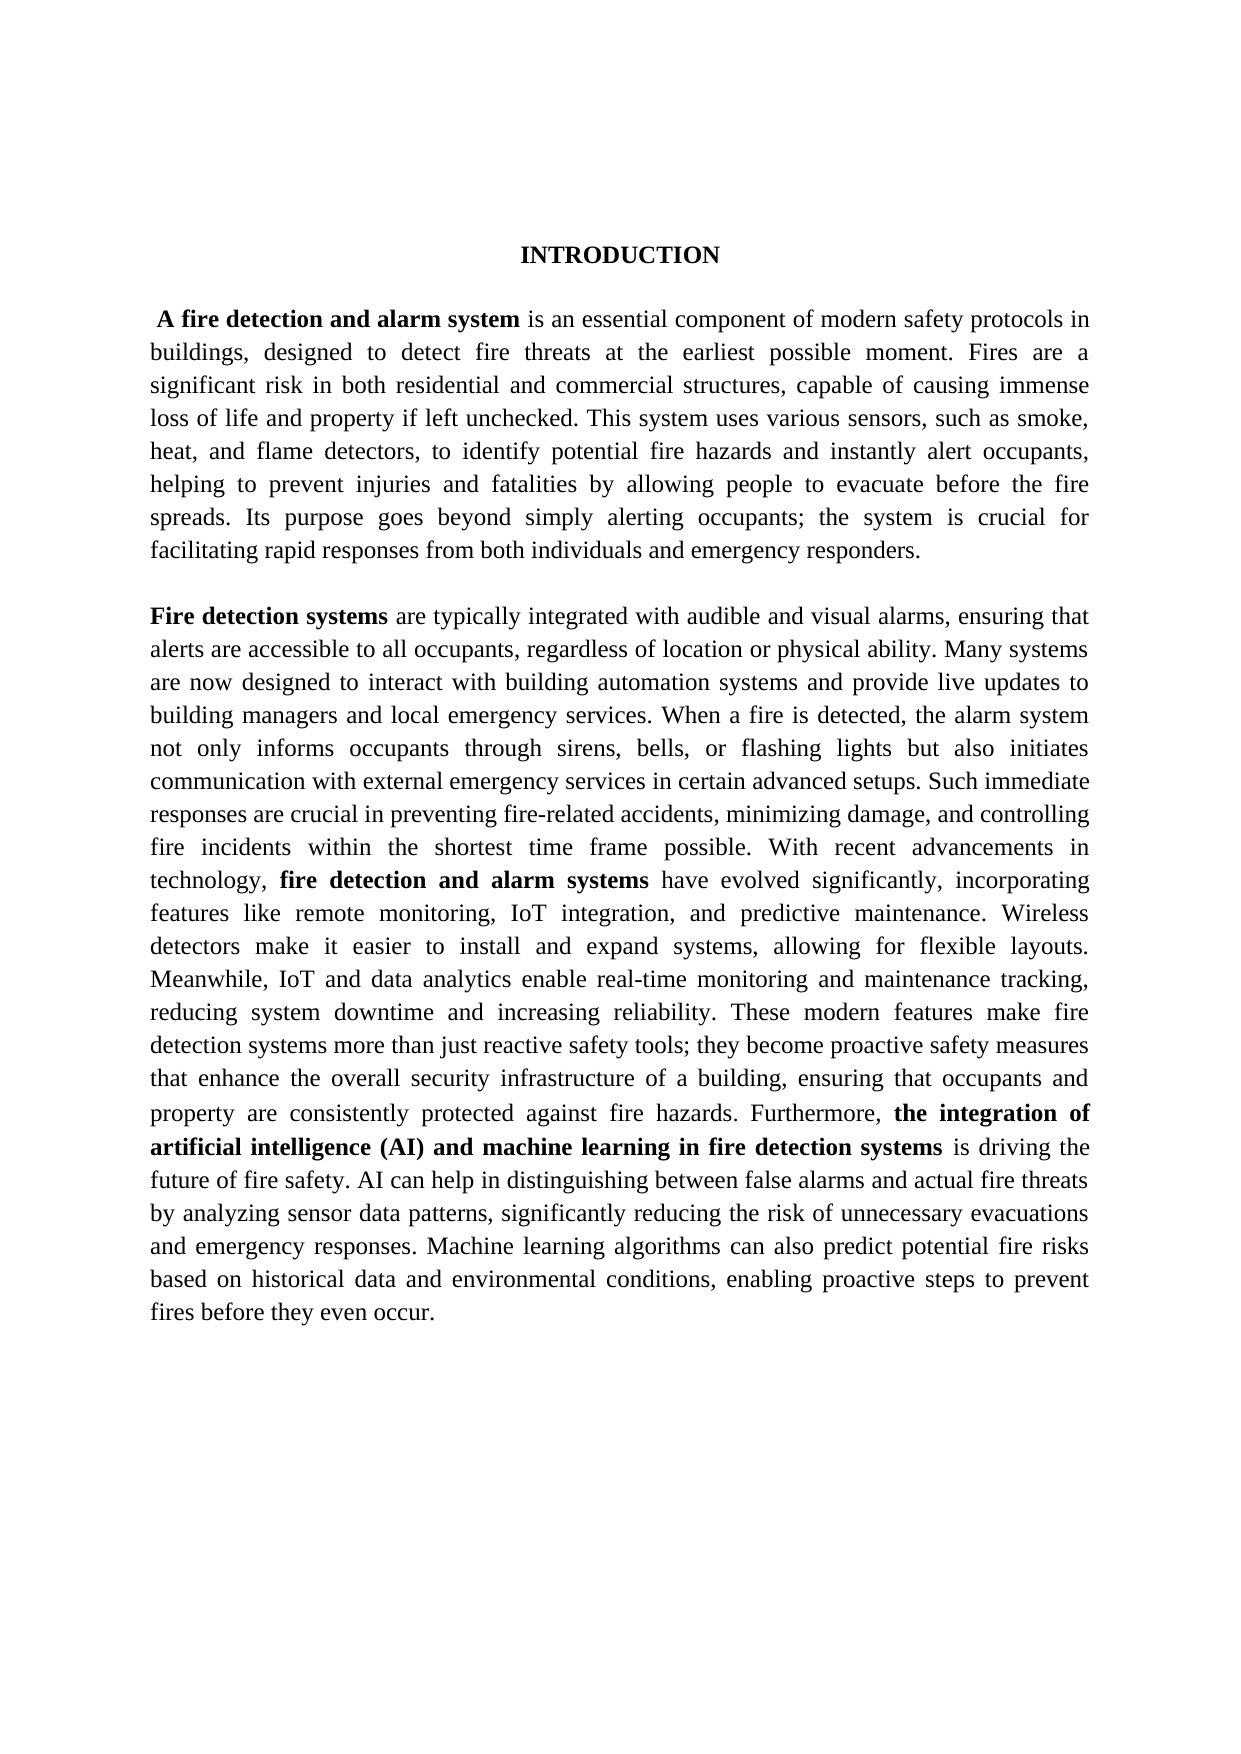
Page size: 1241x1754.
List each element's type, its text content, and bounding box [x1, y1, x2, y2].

text INTRODUCTION [150, 241, 1090, 269]
text A fire detection and alarm system is an essential component of modern safety protocols in buildings, designed to detect fire threats at the earliest possible moment. Fires are a significant risk in both residential and commercial structures, capable of causing immense loss of life and property if left unchecked. This system uses various sensors, such as smoke, heat, and flame detectors, to identify potential fire hazards and instantly alert occupants, helping to prevent injuries and fatalities by allowing people to evacuate before the fire spreads. Its purpose goes beyond simply alerting occupants; the system is crucial for facilitating rapid responses from both individuals and emergency responders. [150, 304, 1090, 564]
text Fire detection systems are typically integrated with audible and visual alarms, ensuring that alerts are accessible to all occupants, regardless of location or physical ability. Many systems are now designed to interact with building automation systems and provide live updates to building managers and local emergency services. When a fire is detected, the alarm system not only informs occupants through sirens, bells, or flashing lights but also initiates communication with external emergency services in certain advanced setups. Such immediate responses are crucial in preventing fire-related accidents, minimizing damage, and controlling fire incidents within the shortest time frame possible. With recent advancements in technology, fire detection and alarm systems have evolved significantly, incorporating features like remote monitoring, IoT integration, and predictive maintenance. Wireless detectors make it easier to install and expand systems, allowing for flexible layouts. Meanwhile, IoT and data analytics enable real-time monitoring and maintenance tracking, reducing system downtime and increasing reliability. These modern features make fire detection systems more than just reactive safety tools; they become proactive safety measures that enhance the overall security infrastructure of a building, ensuring that occupants and property are consistently protected against fire hazards. Furthermore, the integration of artificial intelligence (AI) and machine learning in fire detection systems is driving the future of fire safety. AI can help in distinguishing between false alarms and actual fire threats by analyzing sensor data patterns, significantly reducing the risk of unnecessary evacuations and emergency responses. Machine learning algorithms can also predict potential fire risks based on historical data and environmental conditions, enabling proactive steps to prevent fires before they even occur. [150, 601, 1090, 1326]
